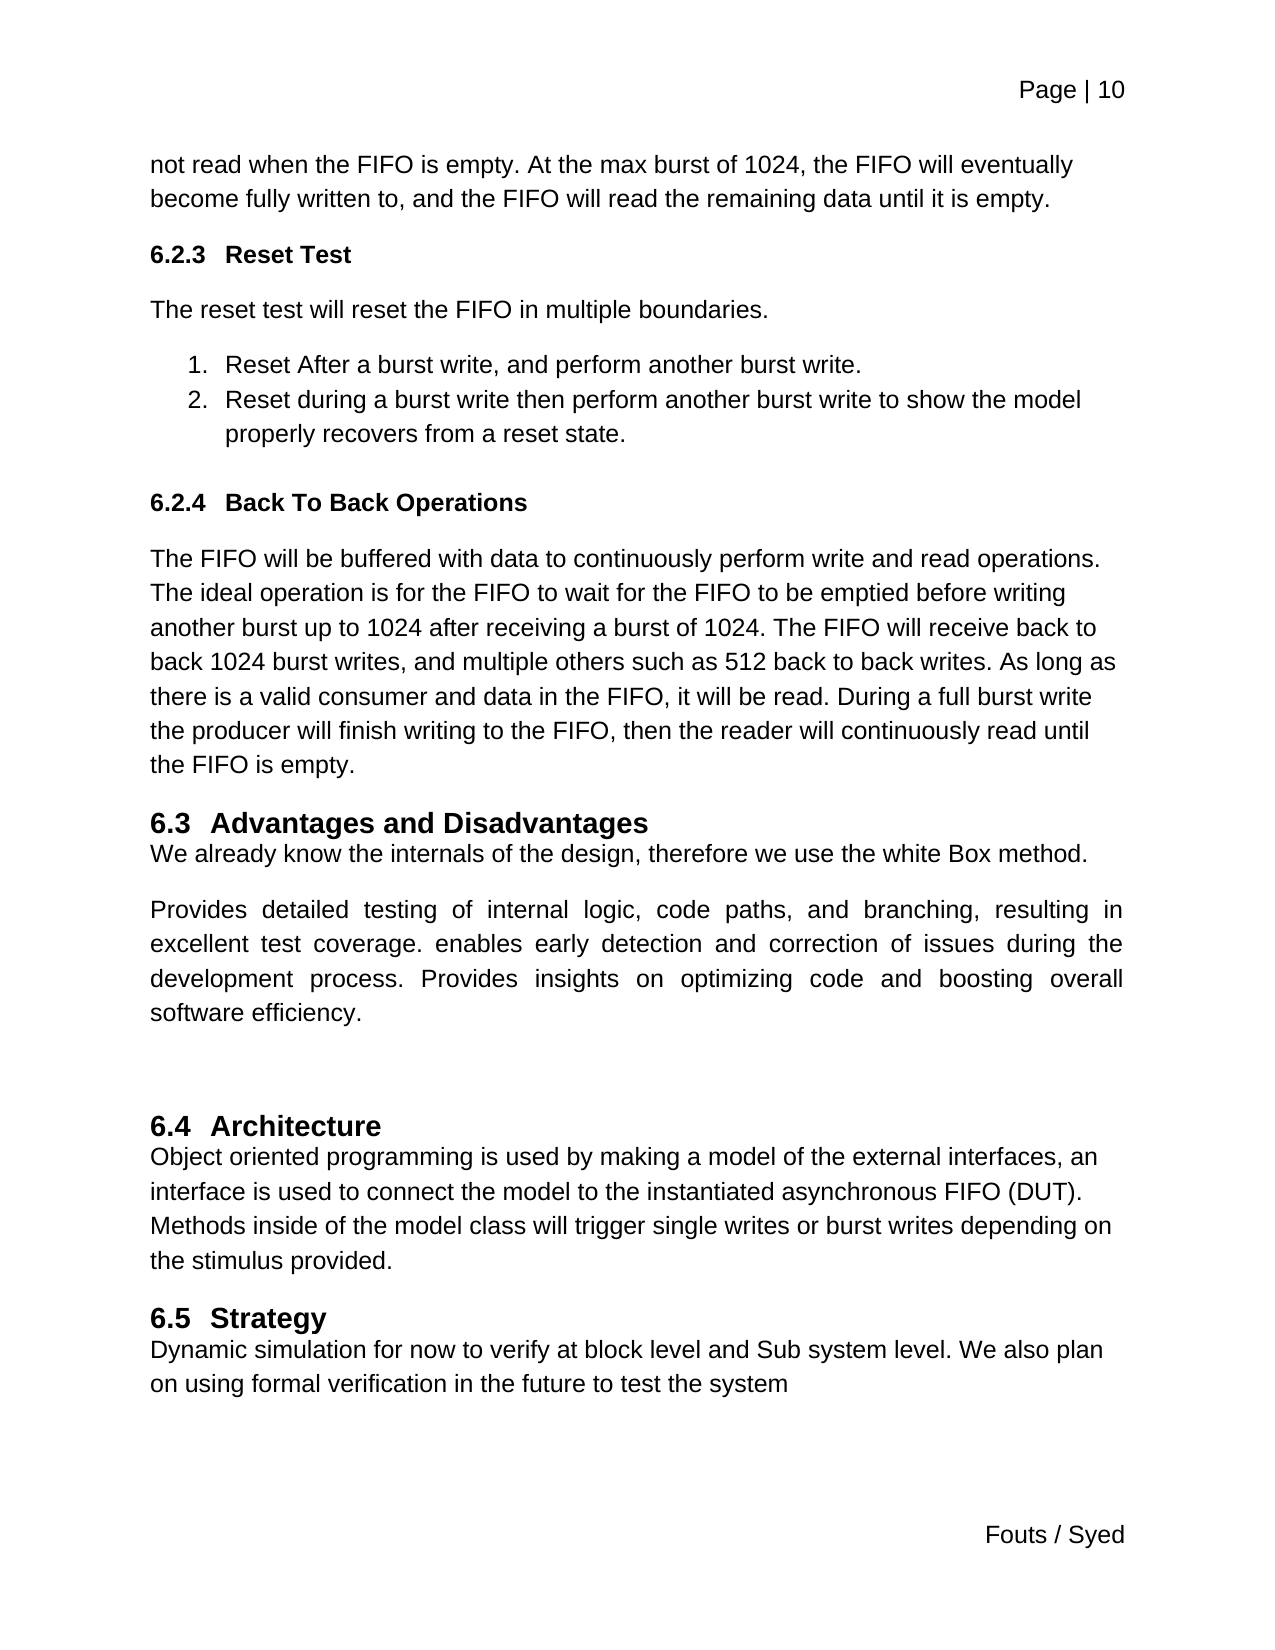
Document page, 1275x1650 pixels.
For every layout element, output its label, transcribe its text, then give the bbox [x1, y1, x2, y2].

subtitle Architecture [150, 1109, 1125, 1142]
text We already know the internals of the design, therefore we use the white Box method. [150, 839, 1125, 868]
subtitle Reset Test [150, 240, 1125, 268]
text Provides detailed testing of internal logic, code paths, and branching, resulting in excellent test coverage. enables early detection and correction of issues during the development process. Provides insights on optimizing code and boosting overall software efficiency. [150, 895, 1125, 1027]
subtitle Strategy [150, 1301, 1125, 1334]
list Reset during a burst write then perform another burst write to show the model properly recovers from a reset state. [187, 385, 1125, 483]
text The reset test will reset the FIFO in multiple boundaries. [150, 295, 1125, 324]
text The FIFO will be buffered with data to continuously perform write and read operations. The ideal operation is for the FIFO to wait for the FIFO to be emptied before writing another burst up to 1024 after receiving a burst of 1024. The FIFO will receive back to back 1024 burst writes, and multiple others such as 512 back to back writes. As long as there is a valid consumer and data in the FIFO, it will be read. During a full burst write the producer will finish writing to the FIFO, then the reader will continuously read until the FIFO is empty. [150, 544, 1125, 779]
subtitle Back To Back Operations [150, 488, 1125, 517]
text Dynamic simulation for now to verify at block level and Sub system level. We also plan on using formal verification in the future to test the system [150, 1334, 1125, 1398]
list Reset After a burst write, and perform another burst write. [187, 350, 1125, 379]
subtitle Advantages and Disadvantages [150, 806, 1125, 839]
text Object oriented programming is used by making a model of the external interfaces, an interface is used to connect the model to the instantiated asynchronous FIFO (DUT). Methods inside of the model class will trigger single writes or burst writes depending on the stimulus provided. [150, 1142, 1125, 1274]
